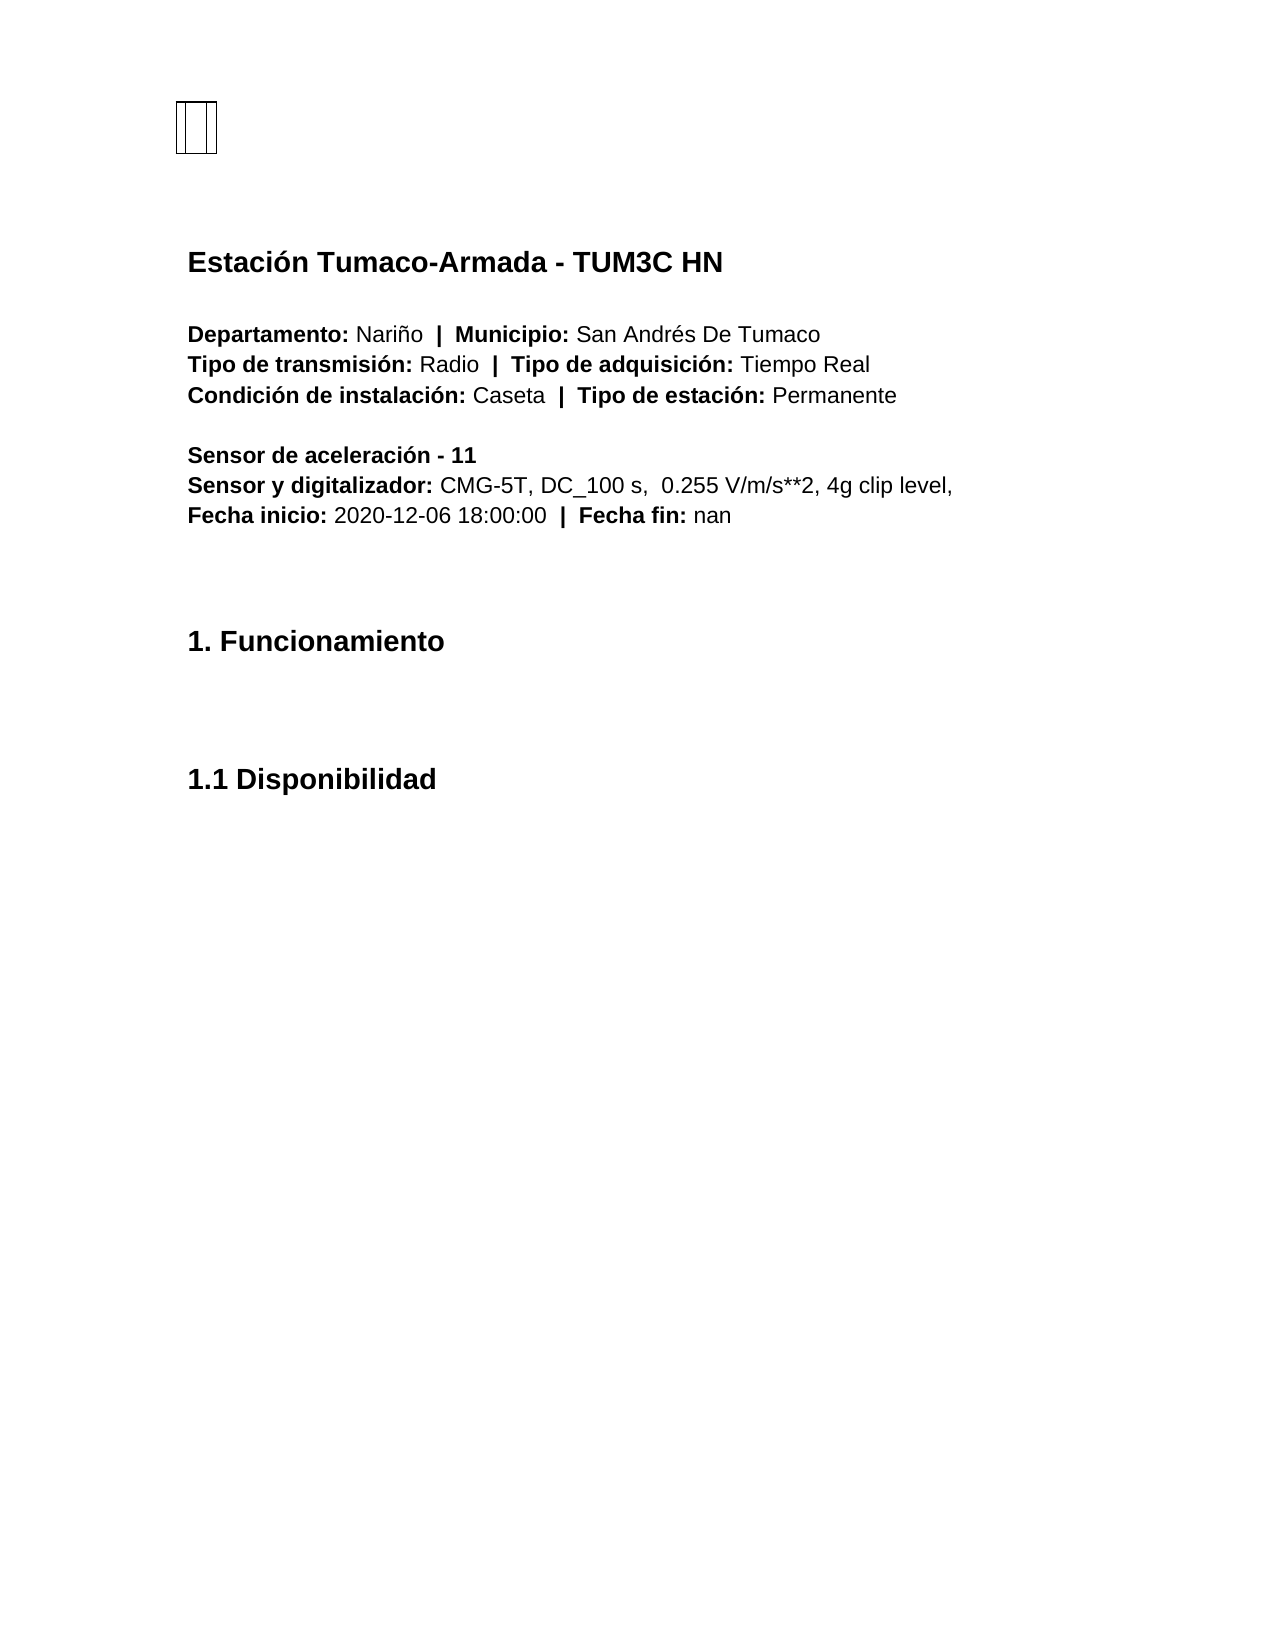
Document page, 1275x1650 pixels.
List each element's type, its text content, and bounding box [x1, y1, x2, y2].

text Estación Tumaco-Armada - TUM3C HN Departamento: Nariño | Municipio: San Andrés De Tumaco Tipo de transmisión: Radio | Tipo de adquisición: Tiempo Real Condición de instalación: Caseta | Tipo de estación: Permanente Sensor de aceleración - 11 Sensor y digitalizador: CMG-5T, DC_100 s, 0.255 V/m/s**2, 4g clip level, Fecha inicio: 2020-12-06 18:00:00 | Fecha fin: nan 1. Funcionamiento 1.1 Disponibilidad [187, 153, 1087, 864]
